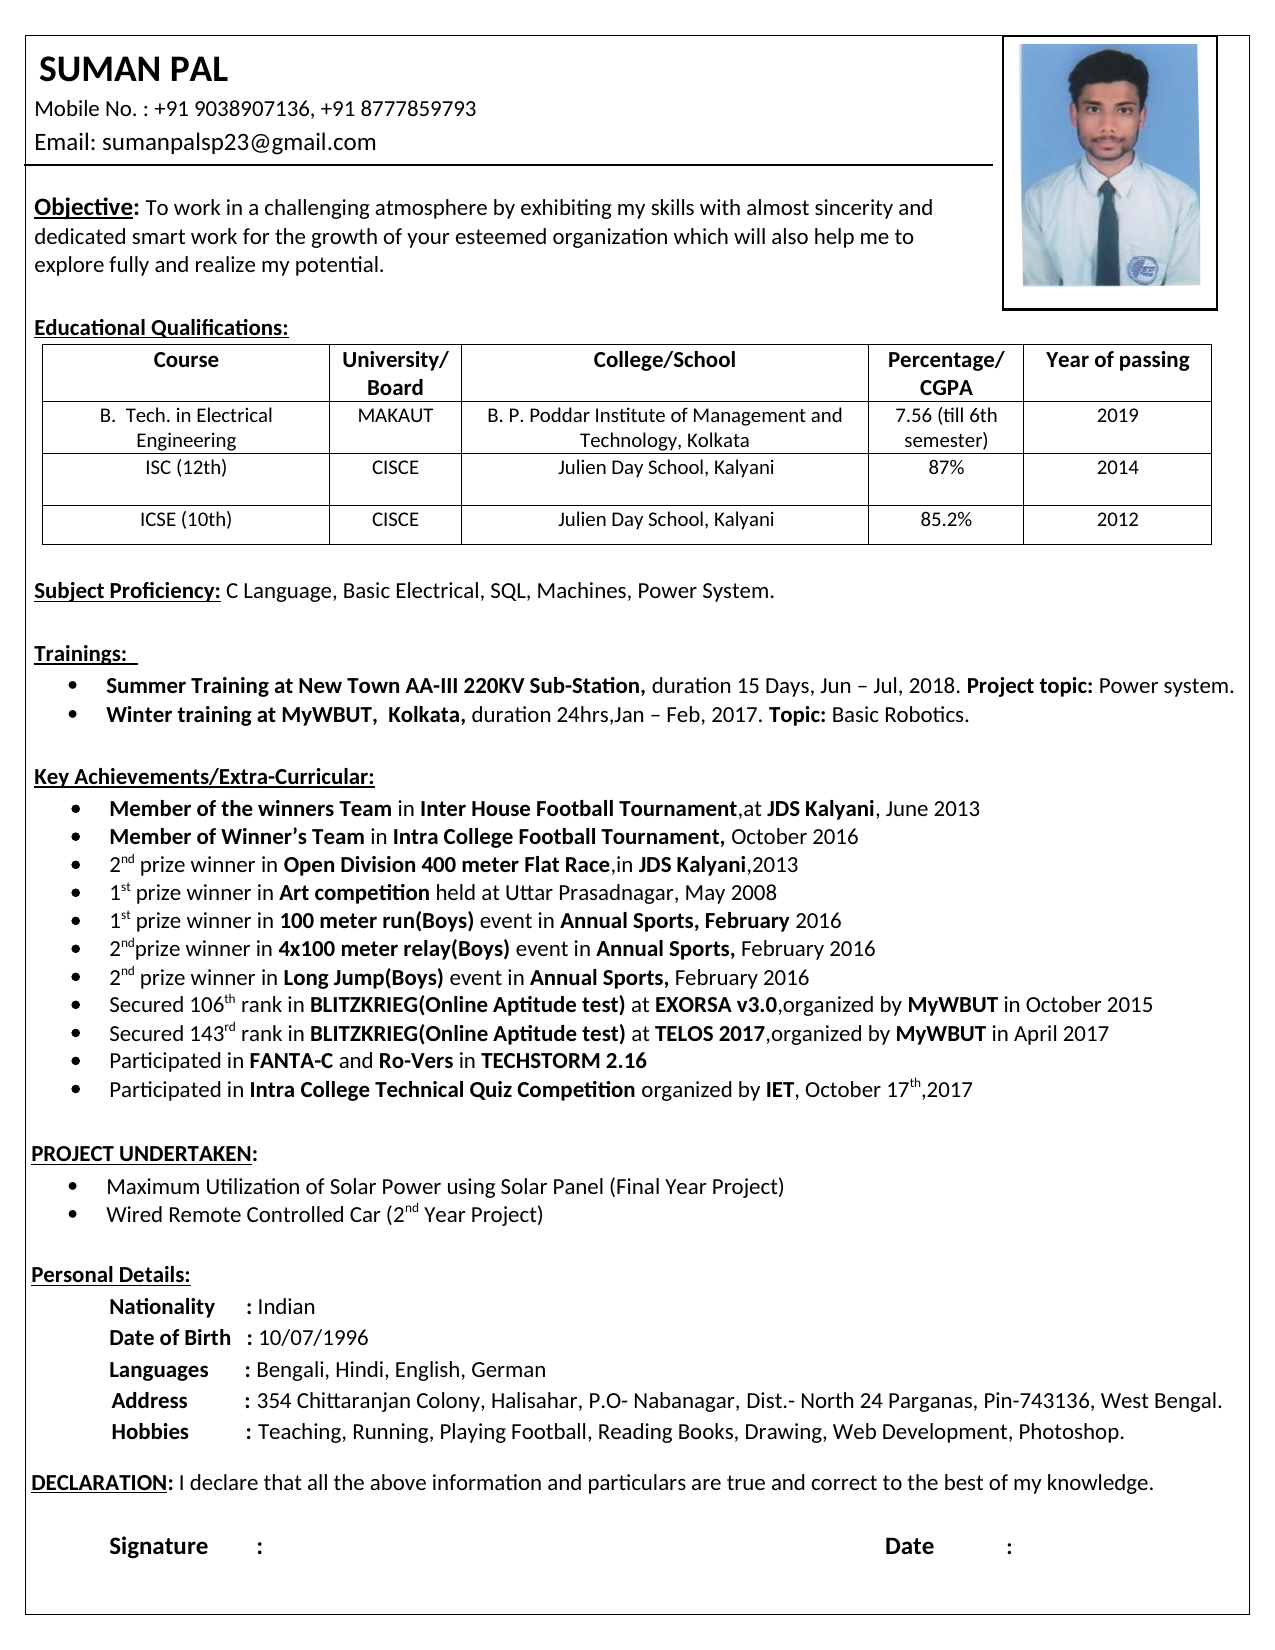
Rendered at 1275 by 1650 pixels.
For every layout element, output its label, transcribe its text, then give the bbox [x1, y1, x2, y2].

table_header SUMAN PAL Mobile No. : +91 9038907136, +91 8777859793 Email: sumanpalsp23@gmail.com Objective: To work in a challenging atmosphere by exhibiting my skills with almost sincerity and dedicated smart work for the growth of your esteemed organization which will also help me to explore fully and realize my potential. Educational Qualifications: Subject Proficiency: C Language, Basic Electrical, SQL, Machines, Power System. Trainings: Summer Training at New Town AA-III 220KV Sub-Station, duration 15 Days, Jun – Jul, 2018. Project topic: Power system. Winter training at MyWBUT, Kolkata, duration 24hrs,Jan – Feb, 2017. Topic: Basic Robotics. Key Achievements/Extra-Curricular: Member of the winners Team in Inter House Football Tournament,at JDS Kalyani, June 2013 Member of Winner’s Team in Intra College Football Tournament, October 2016 2nd prize winner in Open Division 400 meter Flat Race,in JDS Kalyani,2013 1st prize winner in Art competition held at Uttar Prasadnagar, May 2008 1st prize winner in 100 meter run(Boys) event in Annual Sports, February 2016 2ndprize winner in 4x100 meter relay(Boys) event in Annual Sports, February 2016 2nd prize winner in Long Jump(Boys) event in Annual Sports, February 2016 Secured 106th rank in BLITZKRIEG(Online Aptitude test) at EXORSA v3.0,organized by MyWBUT in October 2015 Secured 143rd rank in BLITZKRIEG(Online Aptitude test) at TELOS 2017,organized by MyWBUT in April 2017 Participated in FANTA-C and Ro-Vers in TECHSTORM 2.16 Participated in Intra College Technical Quiz Competition organized by IET, October 17th,2017 PROJECT UNDERTAKEN: Maximum Utilization of Solar Power using Solar Panel (Final Year Project) Wired Remote Controlled Car (2nd Year Project) Personal Details: Nationality : Indian Date of Birth : 10/07/1996 Languages : Bengali, Hindi, English, German Address : 354 Chittaranjan Colony, Halisahar, P.O- Nabanagar, Dist.- North 24 Parganas, Pin-743136, West Bengal. Hobbies : Teaching, Running, Playing Football, Reading Books, Drawing, Web Development, Photoshop. DECLARATION: I declare that all the above information and particulars are true and correct to the best of my knowledge. Signature : Date : [26, 36, 1249, 1614]
picture [1018, 44, 1201, 287]
